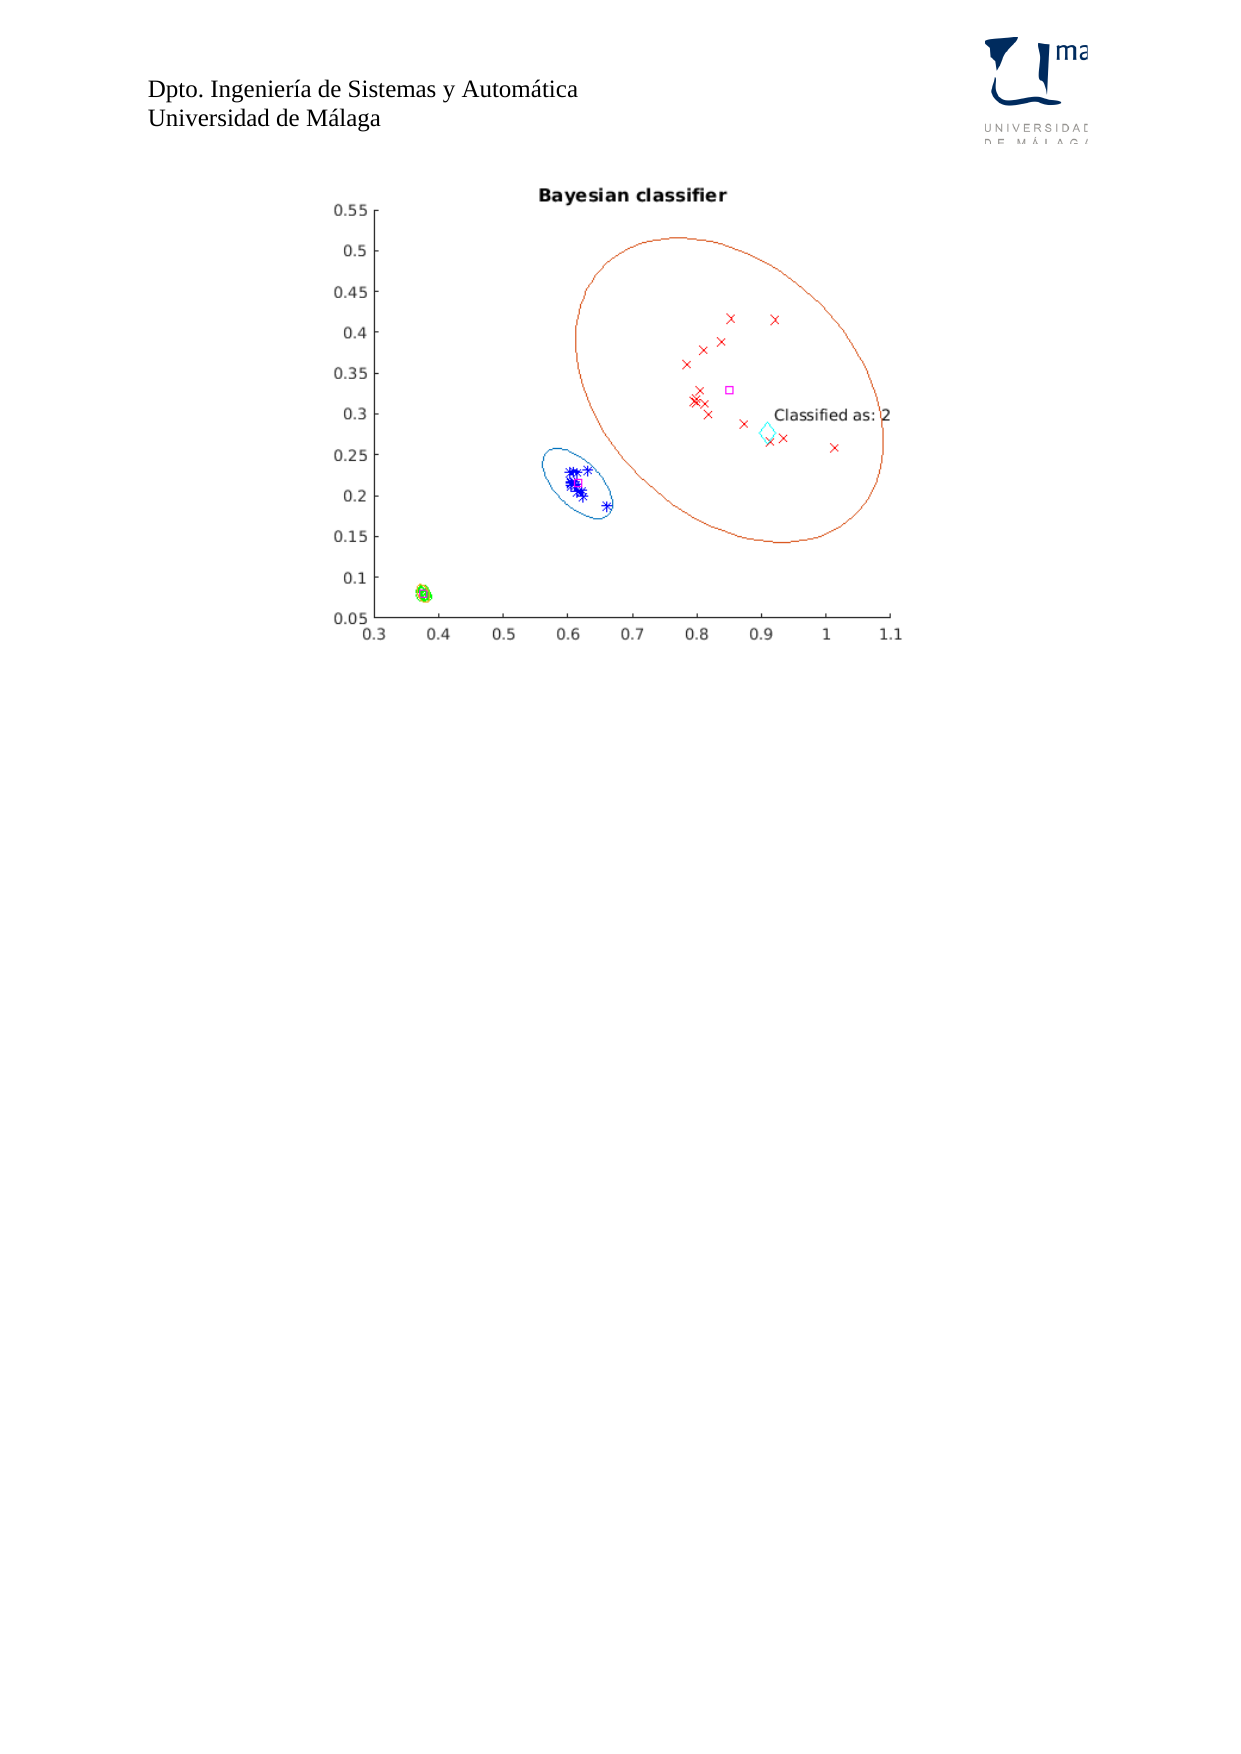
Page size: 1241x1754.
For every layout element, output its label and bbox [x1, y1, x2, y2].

picture [287, 173, 953, 673]
picture [984, 37, 1088, 143]
